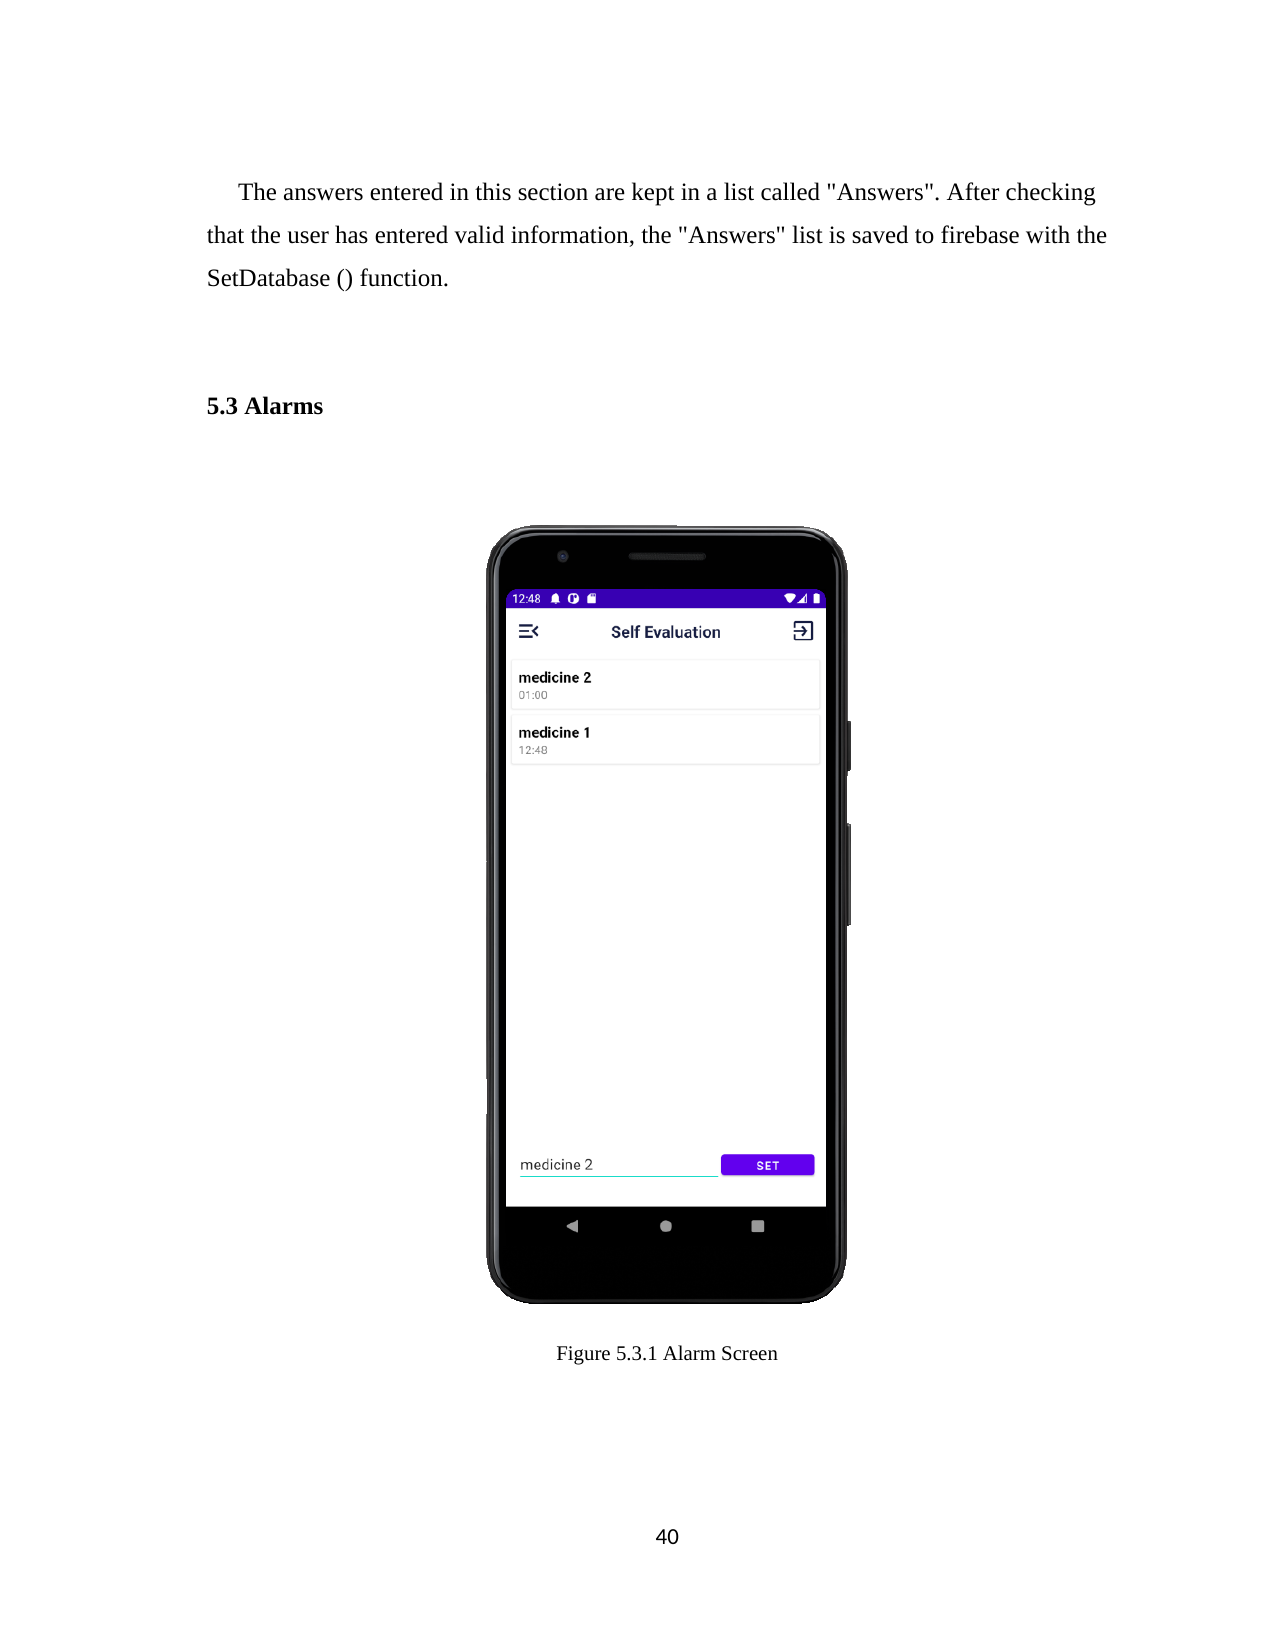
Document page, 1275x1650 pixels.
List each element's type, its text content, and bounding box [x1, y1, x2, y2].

text 5.3 Alarms [207, 391, 1127, 420]
picture [481, 519, 853, 1306]
text Figure 5.3.1 Alarm Screen [207, 1341, 1127, 1364]
text The answers entered in this section are kept in a list called "Answers". After checking that the user has entered valid information, the "Answers" list is saved to firebase with the SetDatabase () function. [207, 177, 1127, 292]
